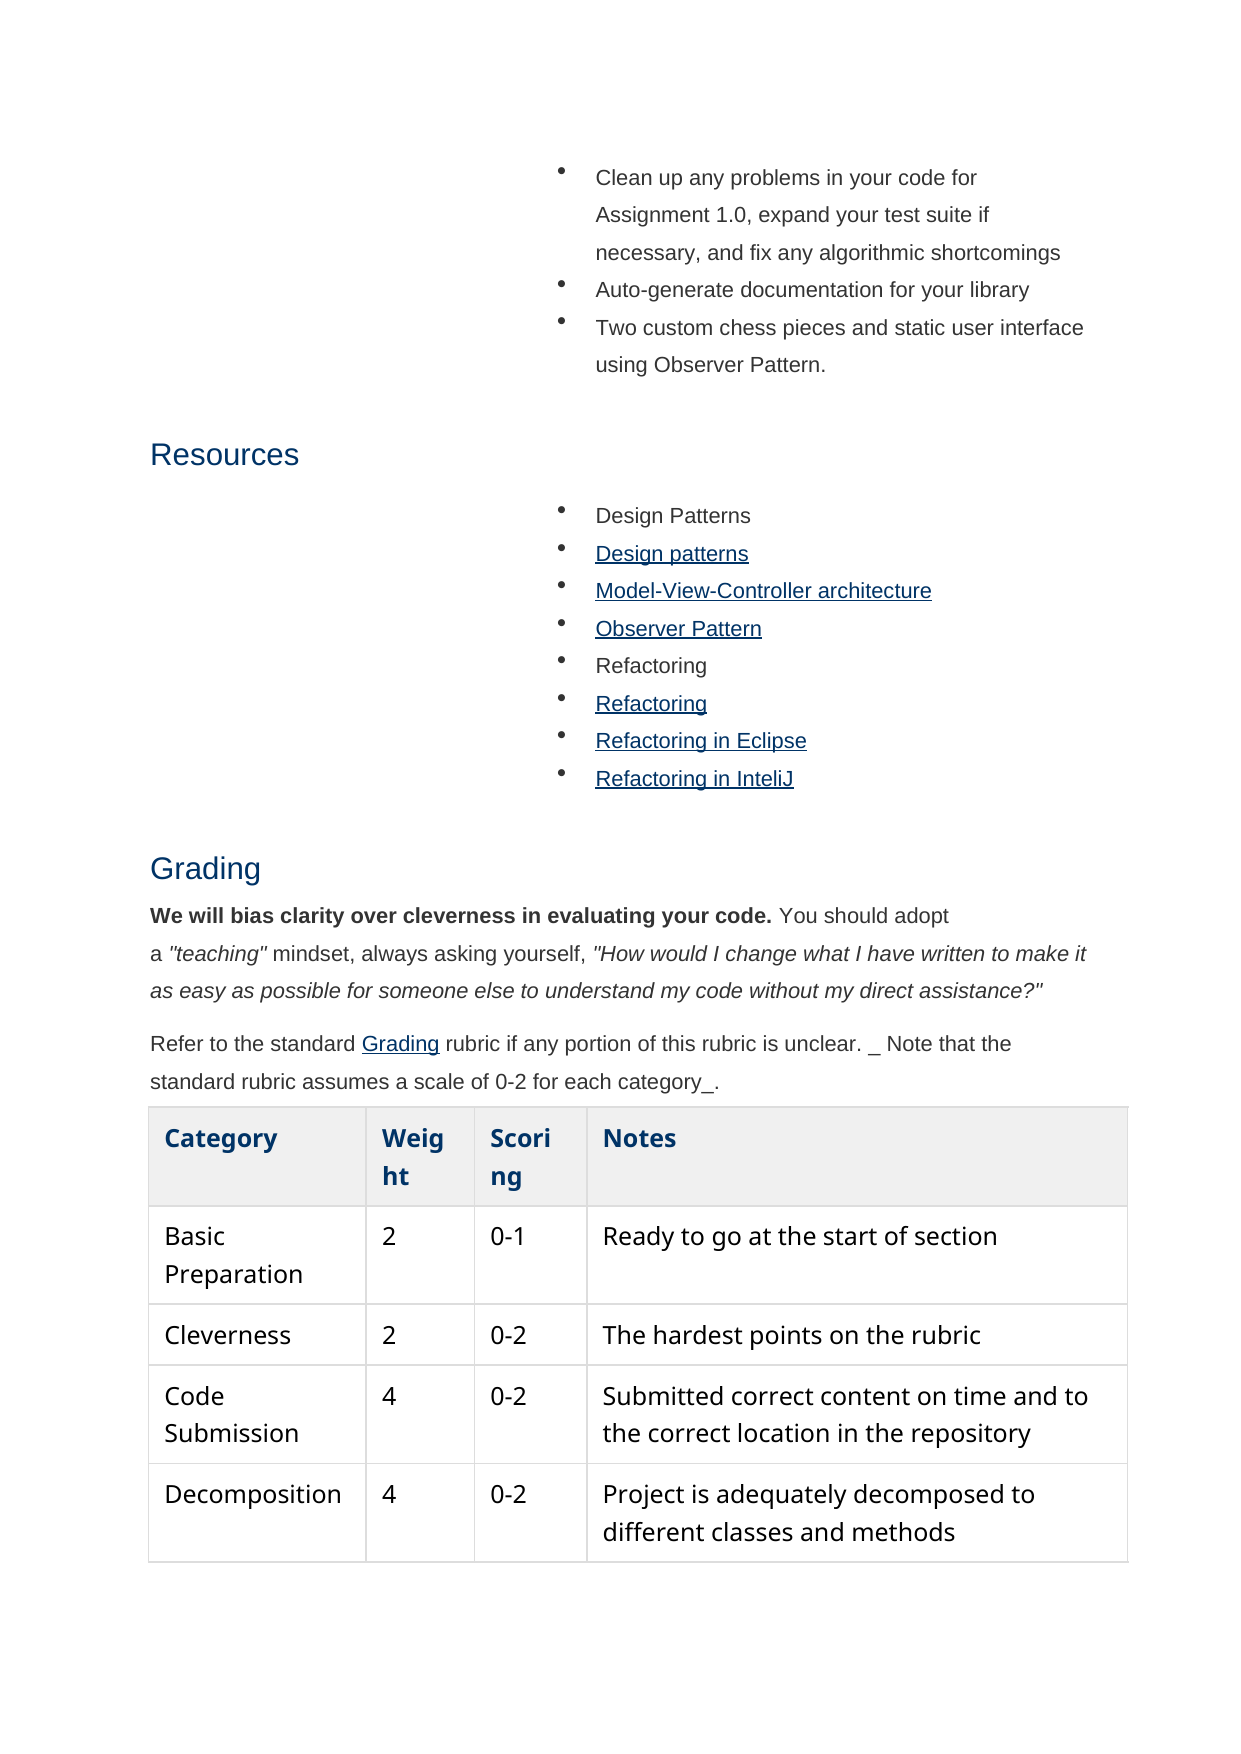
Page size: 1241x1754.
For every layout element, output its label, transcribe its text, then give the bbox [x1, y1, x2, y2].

table_cell Ready to go at the start of section [588, 1207, 1127, 1303]
table_cell Code Submission [149, 1366, 365, 1463]
table_cell Decomposition [149, 1464, 365, 1561]
table_cell Cleverness [149, 1305, 365, 1364]
table_cell 4 [367, 1366, 474, 1463]
table_cell 0-2 [475, 1366, 586, 1463]
table_cell Project is adequately decomposed to different classes and methods [588, 1464, 1127, 1561]
table_cell The hardest points on the rubric [588, 1305, 1127, 1364]
table_cell 0-2 [475, 1305, 586, 1364]
table_cell 2 [367, 1305, 474, 1364]
list Design Patterns [558, 503, 1090, 541]
list Two custom chess pieces and static user interface using Observer Pattern. [558, 314, 1090, 389]
list Design patterns [558, 541, 1090, 578]
text Grading [150, 850, 1090, 887]
table_cell 4 [367, 1464, 474, 1561]
list Refactoring [558, 691, 1090, 728]
text We will bias clarity over cleverness in evaluating your code. You should adopt a "teaching" mindset, always asking yourself, "How would I change what I have written to make it as easy as possible for someone else to understand my code without my direct assistance?" [150, 903, 1090, 1016]
list Clean up any problems in your code for Assignment 1.0, expand your test suite if necessary, and fix any algorithmic shortcomings [558, 164, 1090, 277]
table_cell 0-1 [475, 1207, 586, 1303]
list Refactoring in InteliJ [558, 766, 1090, 803]
list Refactoring [558, 653, 1090, 691]
list Refactoring in Eclipse [558, 728, 1090, 766]
table_cell 2 [367, 1207, 474, 1303]
text Refer to the standard Grading rubric if any portion of this rubric is unclear. _ Note that the standard rubric assumes a scale of 0-2 for each category_. [150, 1031, 1090, 1106]
text Resources [150, 436, 1090, 474]
list Model-View-Controller architecture [558, 578, 1090, 616]
table_header Notes [588, 1108, 1127, 1205]
table_cell 0-2 [475, 1464, 586, 1561]
table_cell Basic Preparation [149, 1207, 365, 1303]
table_header Category [149, 1108, 365, 1205]
table_header Weight [367, 1108, 474, 1205]
list Observer Pattern [558, 616, 1090, 653]
list Auto-generate documentation for your library [558, 277, 1090, 314]
table_cell Submitted correct content on time and to the correct location in the repository [588, 1366, 1127, 1463]
table_header Scoring [475, 1108, 586, 1205]
